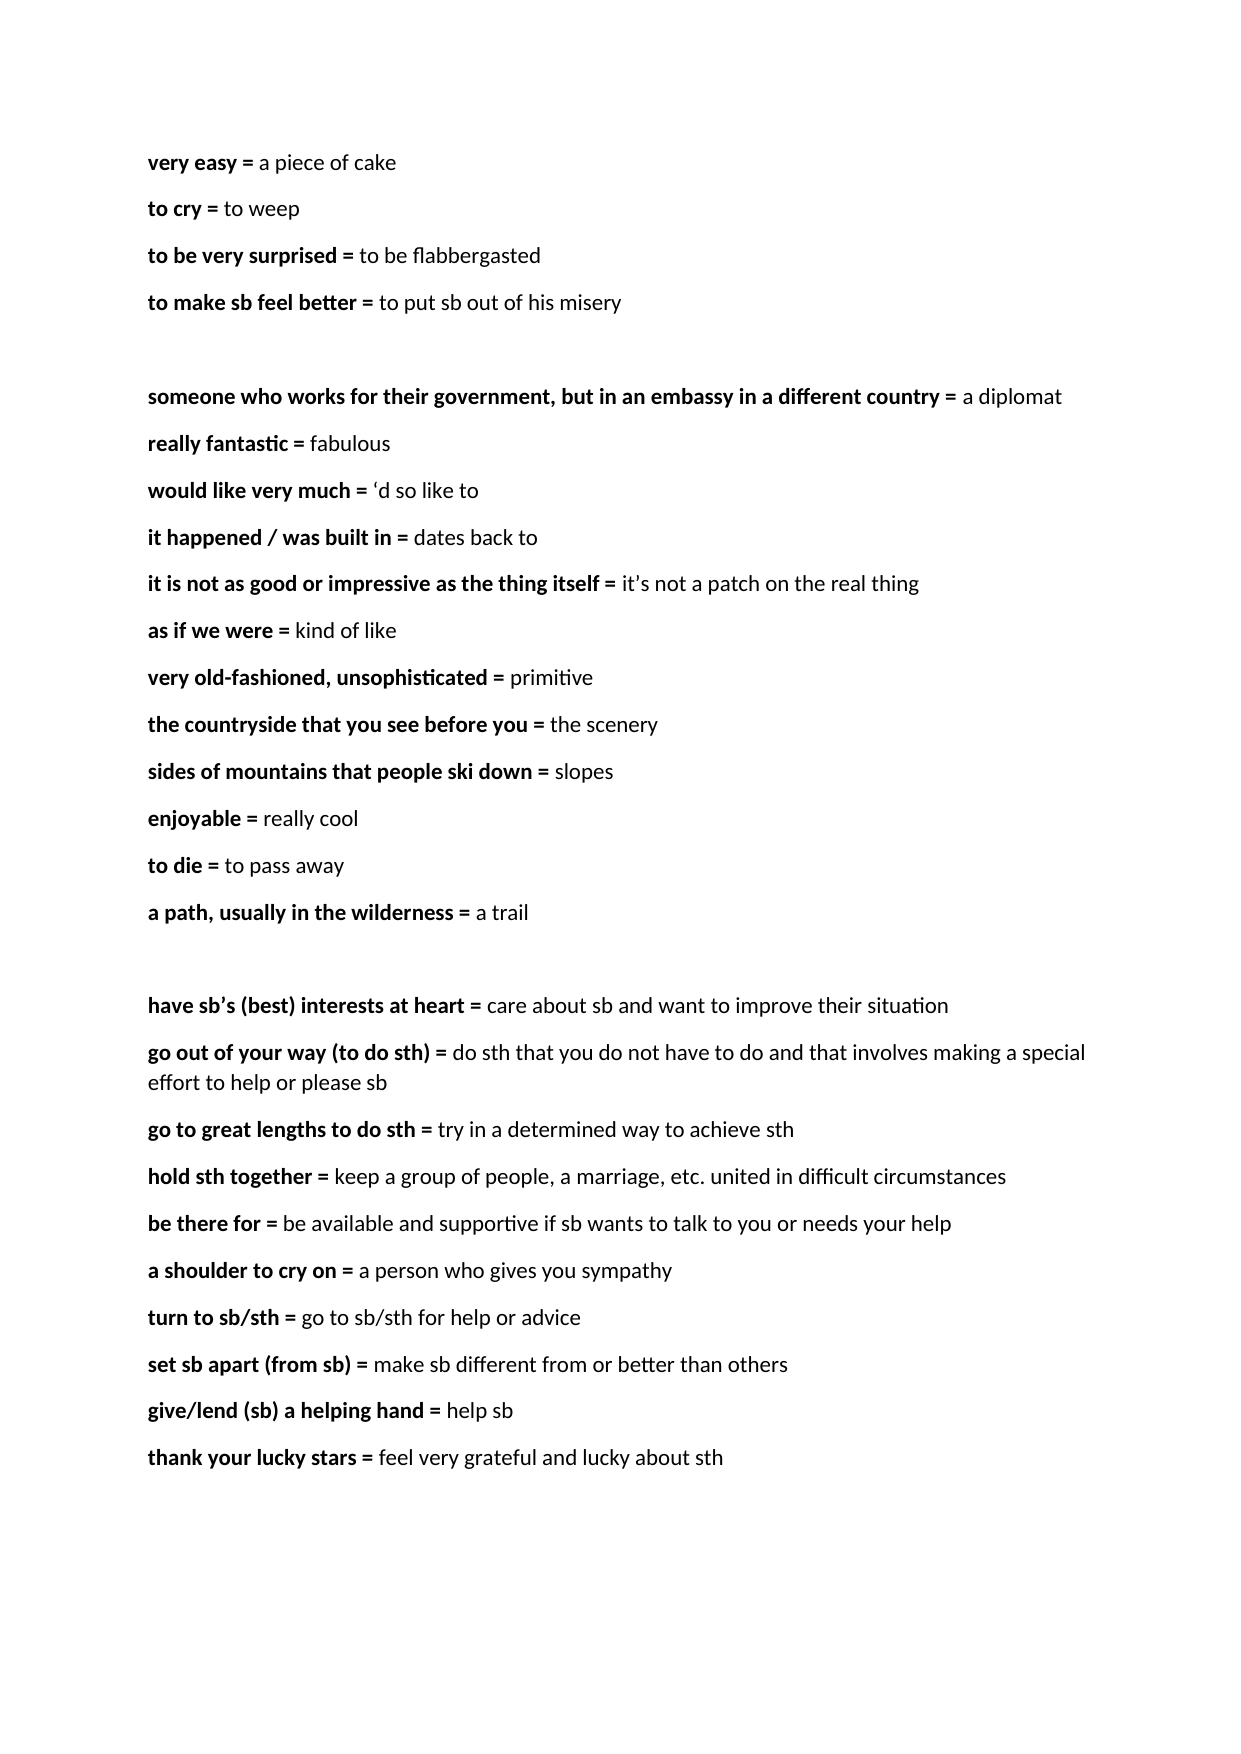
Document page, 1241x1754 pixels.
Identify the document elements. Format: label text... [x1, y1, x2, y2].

text have sb’s (best) interests at heart = care about sb and want to improve their situation [148, 991, 1093, 1019]
text go out of your way (to do sth) = do sth that you do not have to do and that involves making a special effort to help or please sb [148, 1038, 1093, 1096]
text to be very surprised = to be flabbergasted [148, 241, 1093, 269]
text to die = to pass away [148, 851, 1093, 879]
text someone who works for their government, but in an embassy in a different country = a diplomat [148, 382, 1093, 410]
text it happened / was built in = dates back to [148, 523, 1093, 551]
text very easy = a piece of cake [148, 148, 1093, 176]
text a path, usually in the wilderness = a trail [148, 898, 1093, 926]
text very old-fashioned, unsophisticated = primitive [148, 663, 1093, 691]
text the countryside that you see before you = the scenery [148, 710, 1093, 738]
text to cry = to weep [148, 194, 1093, 222]
text hold sth together = keep a group of people, a marriage, etc. united in difficult circumstances [148, 1162, 1093, 1190]
text really fantastic = fabulous [148, 429, 1093, 457]
text set sb apart (from sb) = make sb different from or better than others [148, 1350, 1093, 1378]
text sides of mountains that people ski down = slopes [148, 757, 1093, 785]
text give/lend (sb) a helping hand = help sb [148, 1397, 1093, 1424]
text be there for = be available and supportive if sb wants to talk to you or needs your help [148, 1209, 1093, 1237]
text a shoulder to cry on = a person who gives you sympathy [148, 1256, 1093, 1284]
text to make sb feel better = to put sb out of his misery [148, 288, 1093, 316]
text it is not as good or impressive as the thing itself = it’s not a patch on the real thing [148, 569, 1093, 597]
text enjoyable = really cool [148, 804, 1093, 832]
text as if we were = kind of like [148, 616, 1093, 644]
text would like very much = ‘d so like to [148, 476, 1093, 504]
text thank your lucky stars = feel very grateful and lucky about sth [148, 1443, 1093, 1471]
text turn to sb/sth = go to sb/sth for help or advice [148, 1303, 1093, 1331]
text go to great lengths to do sth = try in a determined way to achieve sth [148, 1115, 1093, 1143]
